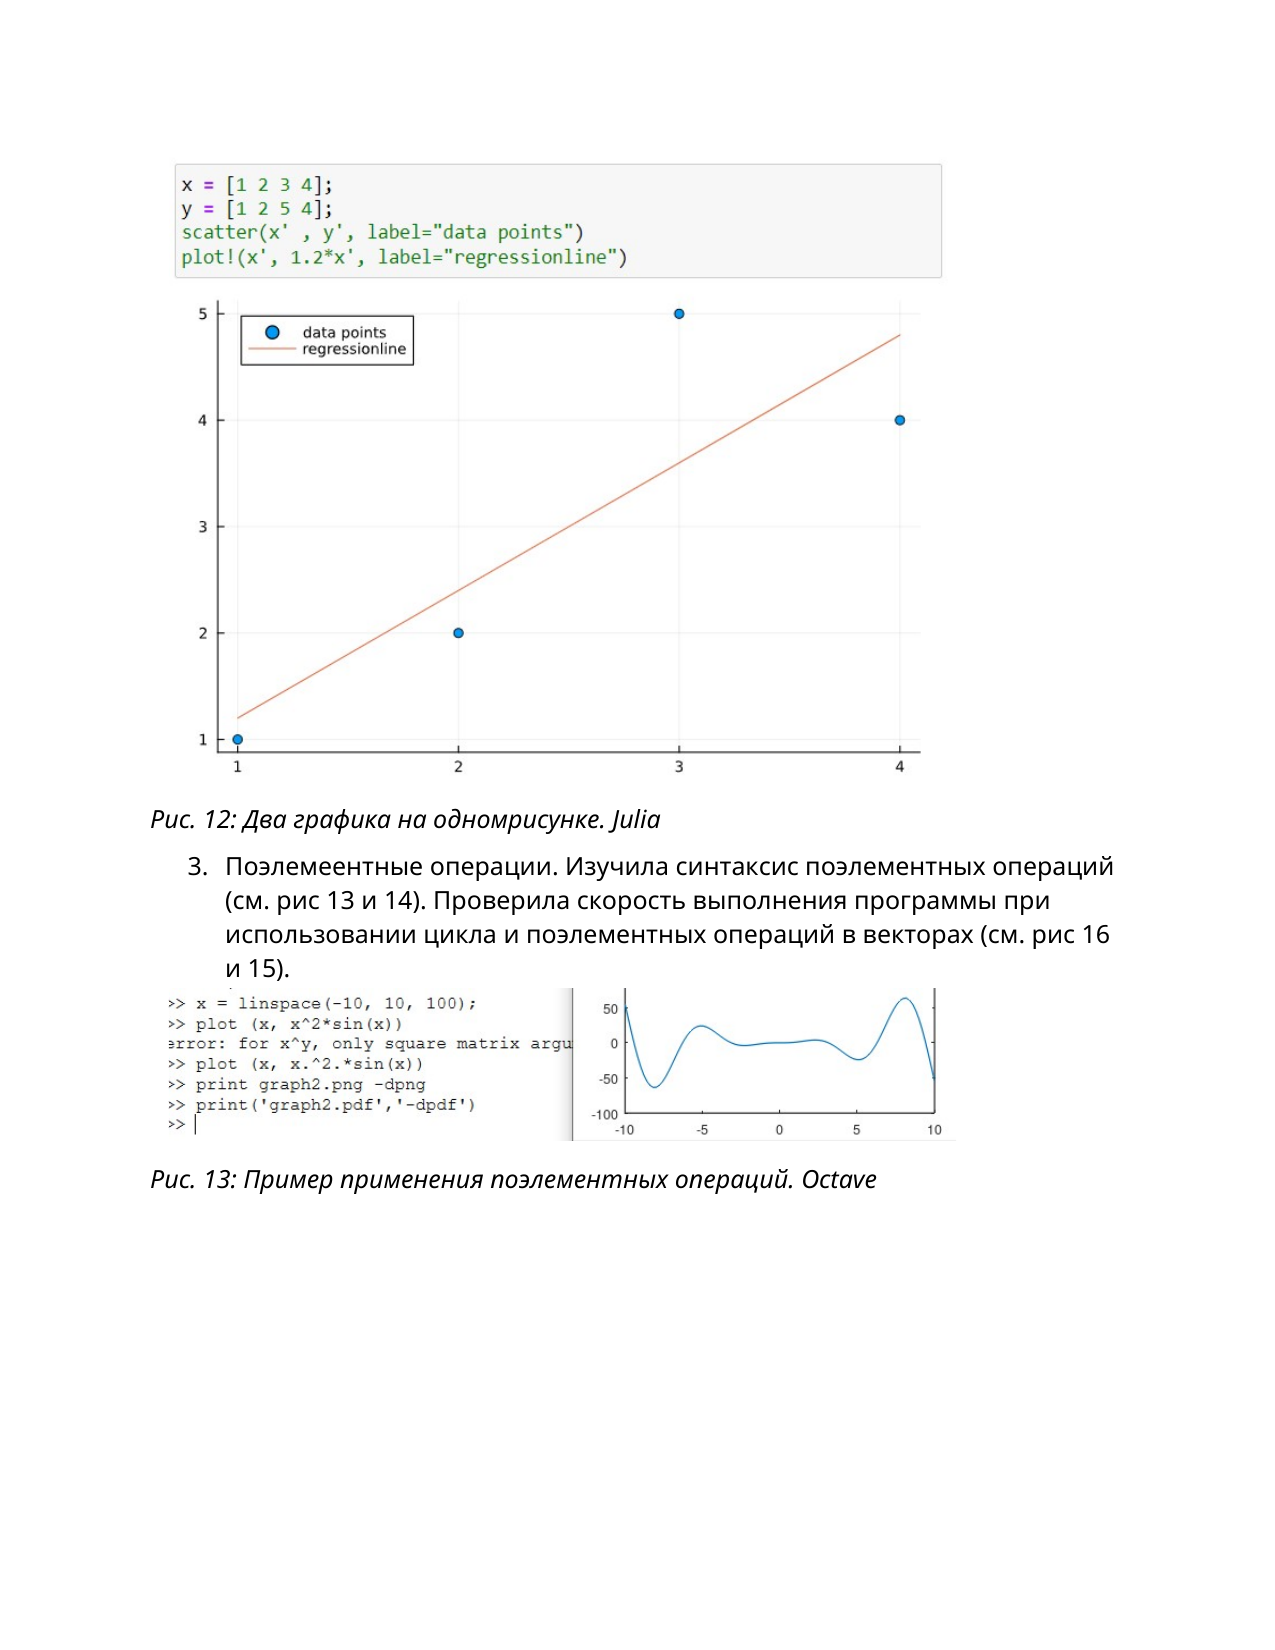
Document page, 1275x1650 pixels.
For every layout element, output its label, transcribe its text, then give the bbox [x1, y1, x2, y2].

list Поэлемеентные операции. Изучила синтаксис поэлементных операций (см. рис 13 и 14). Проверила скорость выполнения программы при использовании цикла и поэлементных операций в векторах (см. рис 16 и 15). [187, 849, 1125, 985]
picture [168, 988, 957, 1141]
text Рис. 13: Пример применения поэлементных операций. Octave [150, 1162, 1125, 1196]
text Рис. 12: Два графика на одномрисунке. Julia [150, 802, 1125, 836]
picture [168, 150, 957, 782]
